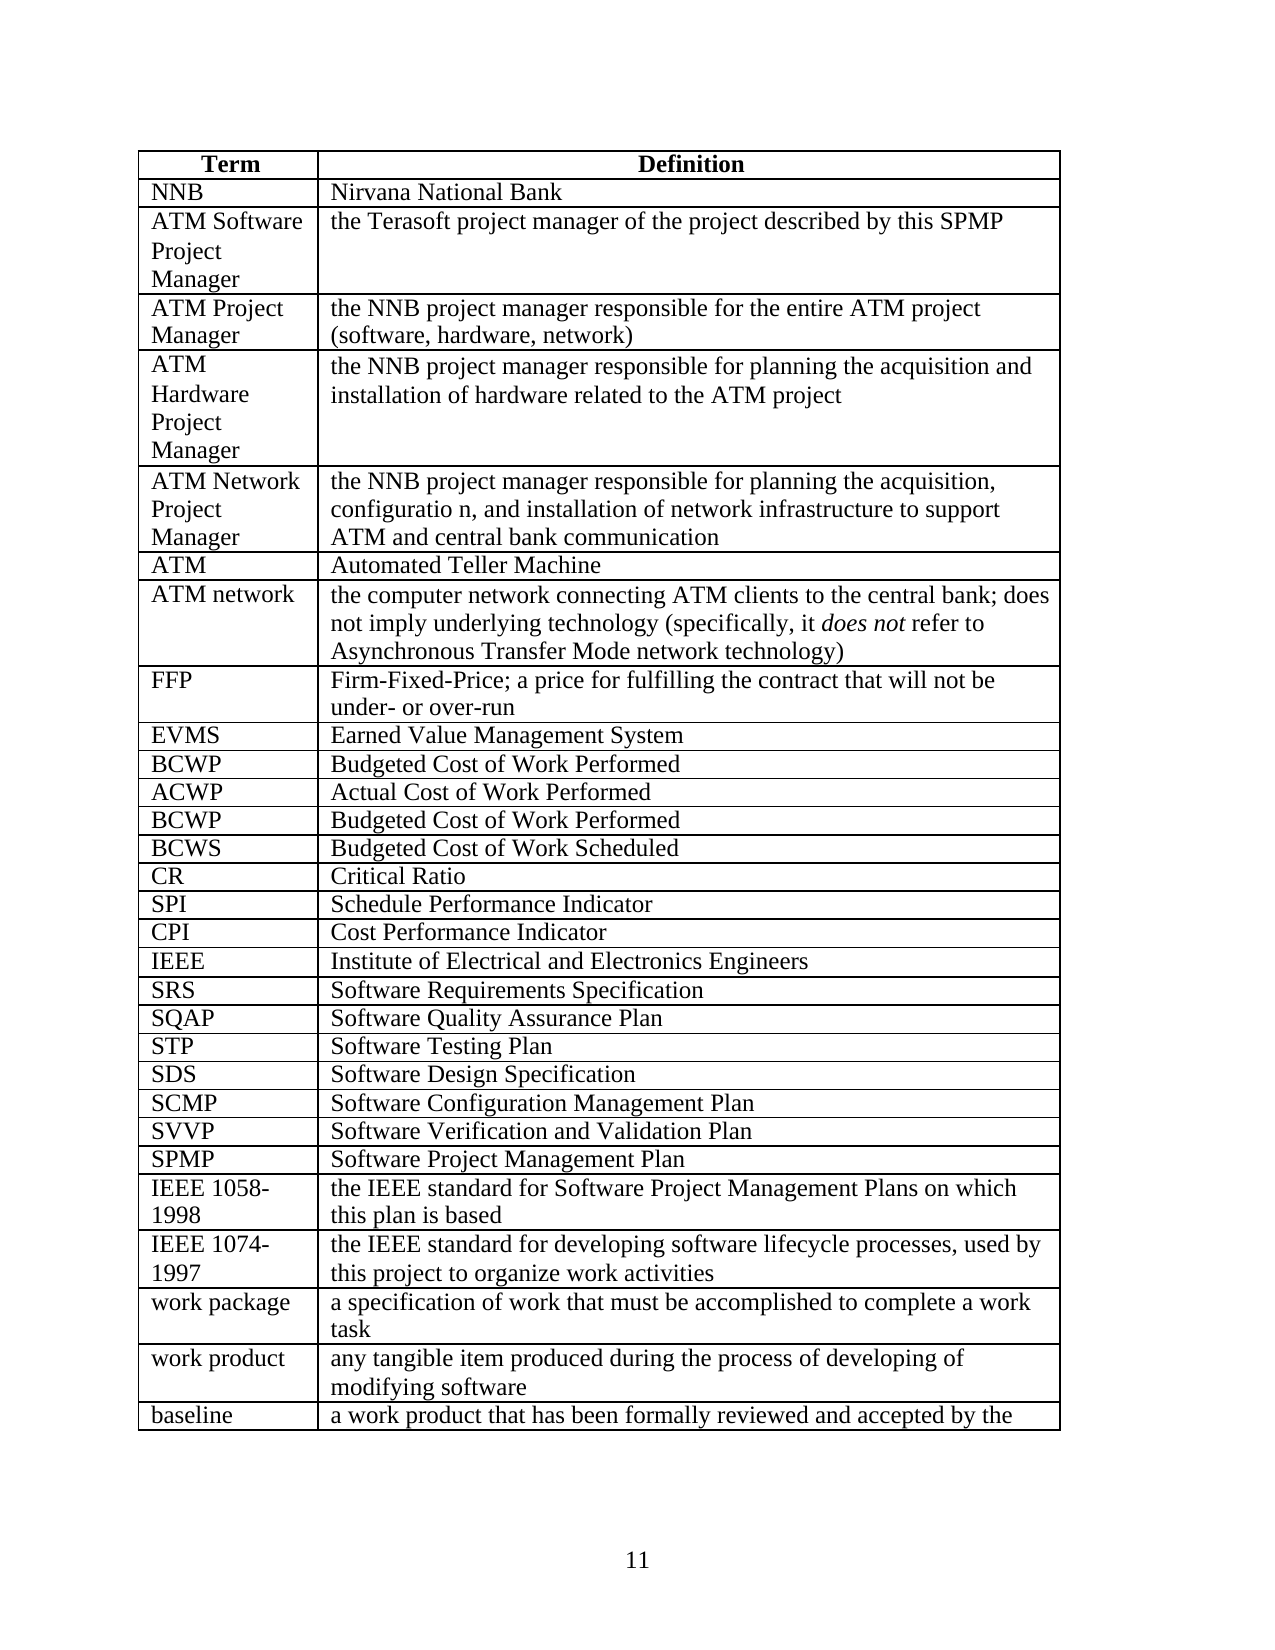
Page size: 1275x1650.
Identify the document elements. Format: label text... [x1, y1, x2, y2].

table_cell ATM network [139, 581, 317, 665]
table_cell SCMP [139, 1090, 317, 1117]
table_cell Software Testing Plan [319, 1034, 1059, 1061]
table_cell Software Requirements Specification [319, 978, 1059, 1004]
table_cell Software Quality Assurance Plan [319, 1006, 1059, 1032]
table_cell SVVP [139, 1118, 317, 1145]
table_cell STP [139, 1034, 317, 1061]
table_cell the computer network connecting ATM clients to the central bank; does not imply underlying technology (specifically, it does not refer to Asynchronous Transfer Mode network technology) [319, 581, 1059, 665]
table_cell SQAP [139, 1006, 317, 1032]
table_cell Schedule Performance Indicator [319, 892, 1059, 918]
table_cell BCWS [139, 836, 317, 862]
table_cell SPMP [139, 1147, 317, 1173]
table_cell Budgeted Cost of Work Scheduled [319, 836, 1059, 862]
table_cell any tangible item produced during the process of developing of modifying software [319, 1345, 1059, 1401]
table_cell SRS [139, 978, 317, 1004]
table_cell the IEEE standard for Software Project Management Plans on which this plan is based [319, 1175, 1059, 1229]
table_cell BCWP [139, 807, 317, 834]
table_cell SDS [139, 1062, 317, 1089]
table_cell IEEE 1058- 1998 [139, 1175, 317, 1229]
table_cell Budgeted Cost of Work Performed [319, 751, 1059, 778]
table_header Term [139, 152, 317, 178]
table_cell Critical Ratio [319, 864, 1059, 890]
table_cell ATM Software Project Manager [139, 208, 317, 293]
table_cell NNB [139, 180, 317, 206]
table_cell IEEE [139, 948, 317, 976]
table_cell Software Verification and Validation Plan [319, 1118, 1059, 1145]
table_cell FFP [139, 667, 317, 721]
table_cell Software Design Specification [319, 1062, 1059, 1089]
table_cell IEEE 1074- 1997 [139, 1231, 317, 1287]
table_cell Nirvana National Bank [319, 180, 1059, 206]
table_cell Actual Cost of Work Performed [319, 779, 1059, 806]
table_cell the NNB project manager responsible for planning the acquisition and installation of hardware related to the ATM project [319, 351, 1059, 465]
table_cell a work product that has been formally reviewed and accepted by the [319, 1403, 1059, 1429]
table_cell the IEEE standard for developing software lifecycle processes, used by this project to organize work activities [319, 1231, 1059, 1287]
table_cell CPI [139, 920, 317, 946]
table_cell the NNB project manager responsible for planning the acquisition, configuratio n, and installation of network infrastructure to support ATM and central bank communication [319, 467, 1059, 551]
table_cell the NNB project manager responsible for the entire ATM project (software, hardware, network) [319, 295, 1059, 349]
table_cell Firm-Fixed-Price; a price for fulfilling the contract that will not be under- or over-run [319, 667, 1059, 721]
table_cell Cost Performance Indicator [319, 920, 1059, 946]
table_cell the Terasoft project manager of the project described by this SPMP [319, 208, 1059, 293]
table_cell ATM Network Project Manager [139, 467, 317, 551]
table_cell ATM [139, 553, 317, 579]
table_cell Software Configuration Management Plan [319, 1090, 1059, 1117]
table_cell Software Project Management Plan [319, 1147, 1059, 1173]
table_cell ATM Hardware Project Manager [139, 351, 317, 465]
table_cell CR [139, 864, 317, 890]
table_cell work product [139, 1345, 317, 1401]
table_cell ATM Project Manager [139, 295, 317, 349]
table_cell SPI [139, 892, 317, 918]
table_cell ACWP [139, 779, 317, 806]
table_cell Automated Teller Machine [319, 553, 1059, 579]
table_cell work package [139, 1289, 317, 1343]
table_cell a specification of work that must be accomplished to complete a work task [319, 1289, 1059, 1343]
table_cell Earned Value Management System [319, 723, 1059, 749]
table_cell BCWP [139, 751, 317, 778]
table_cell baseline [139, 1403, 317, 1429]
table_cell Institute of Electrical and Electronics Engineers [319, 948, 1059, 976]
table_header Definition [319, 152, 1059, 178]
table_cell Budgeted Cost of Work Performed [319, 807, 1059, 834]
table_cell EVMS [139, 723, 317, 749]
